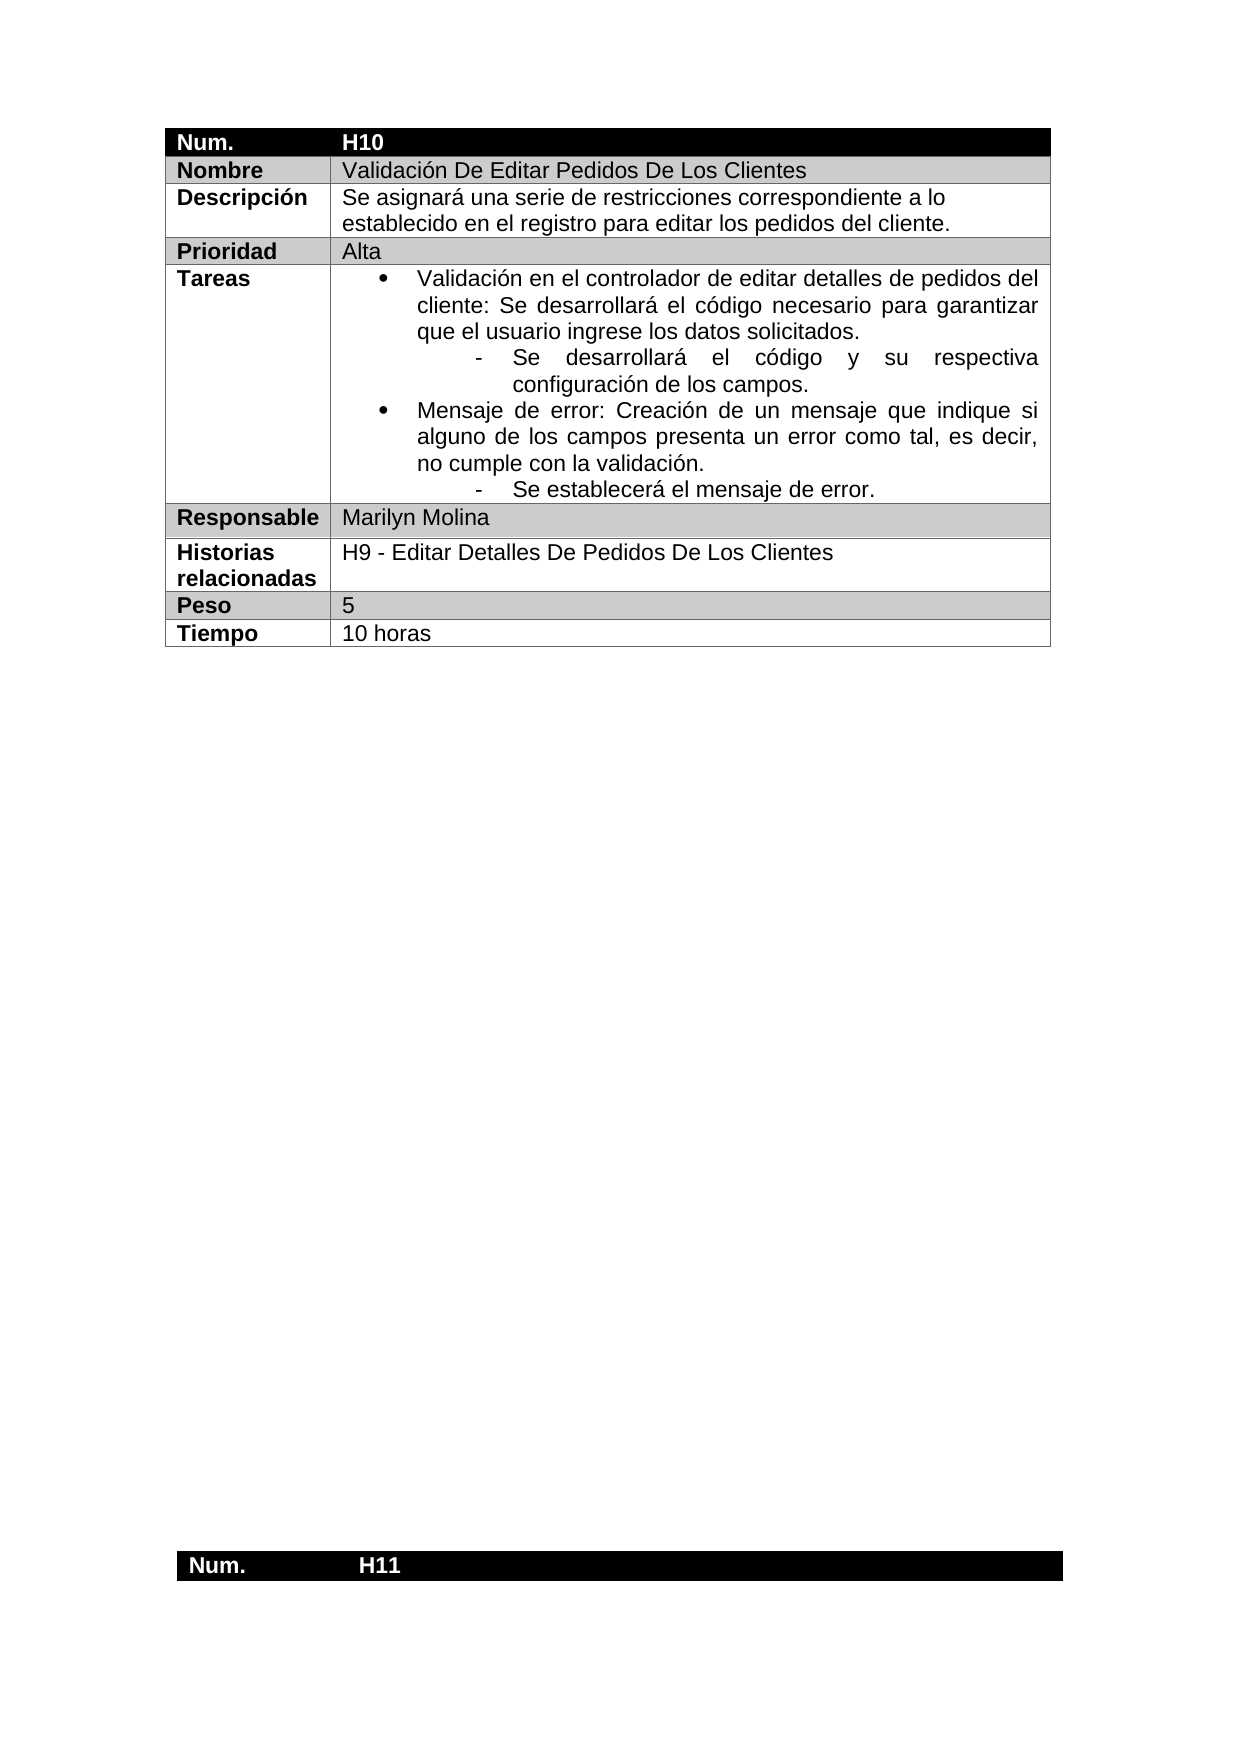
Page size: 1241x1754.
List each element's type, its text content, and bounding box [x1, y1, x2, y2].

table_cell 5 [331, 592, 1050, 619]
table_cell Responsable [166, 504, 330, 537]
table_cell Peso [166, 592, 330, 619]
table_cell Se asignará una serie de restricciones correspondiente a lo establecido en el registro para editar los pedidos del cliente. [331, 184, 1050, 237]
table_cell Historias relacionadas [166, 539, 330, 591]
table_cell Prioridad [166, 238, 330, 264]
table_header Num. [178, 1552, 347, 1580]
table_cell Validación en el controlador de editar detalles de pedidos del cliente: Se desarrollará el código necesario para garantizar que el usuario ingrese los datos solicitados. Se desarrollará el código y su respectiva configuración de los campos. Mensaje de error: Creación de un mensaje que indique si alguno de los campos presenta un error como tal, es decir, no cumple con la validación. Se establecerá el mensaje de error. [331, 265, 1050, 502]
table_cell H9 - Editar Detalles De Pedidos De Los Clientes [331, 539, 1050, 591]
table_cell Nombre [166, 157, 330, 183]
table_cell Tareas [166, 265, 330, 502]
table_cell Tiempo [166, 620, 330, 646]
table_cell Validación De Editar Pedidos De Los Clientes [331, 157, 1050, 183]
table_header H11 [348, 1552, 1062, 1580]
table_cell 10 horas [331, 620, 1050, 646]
table_cell Marilyn Molina [331, 504, 1050, 537]
table_header Num. [166, 129, 330, 156]
table_cell Alta [331, 238, 1050, 264]
table_cell Descripción [166, 184, 330, 237]
table_header H10 [331, 129, 1050, 156]
